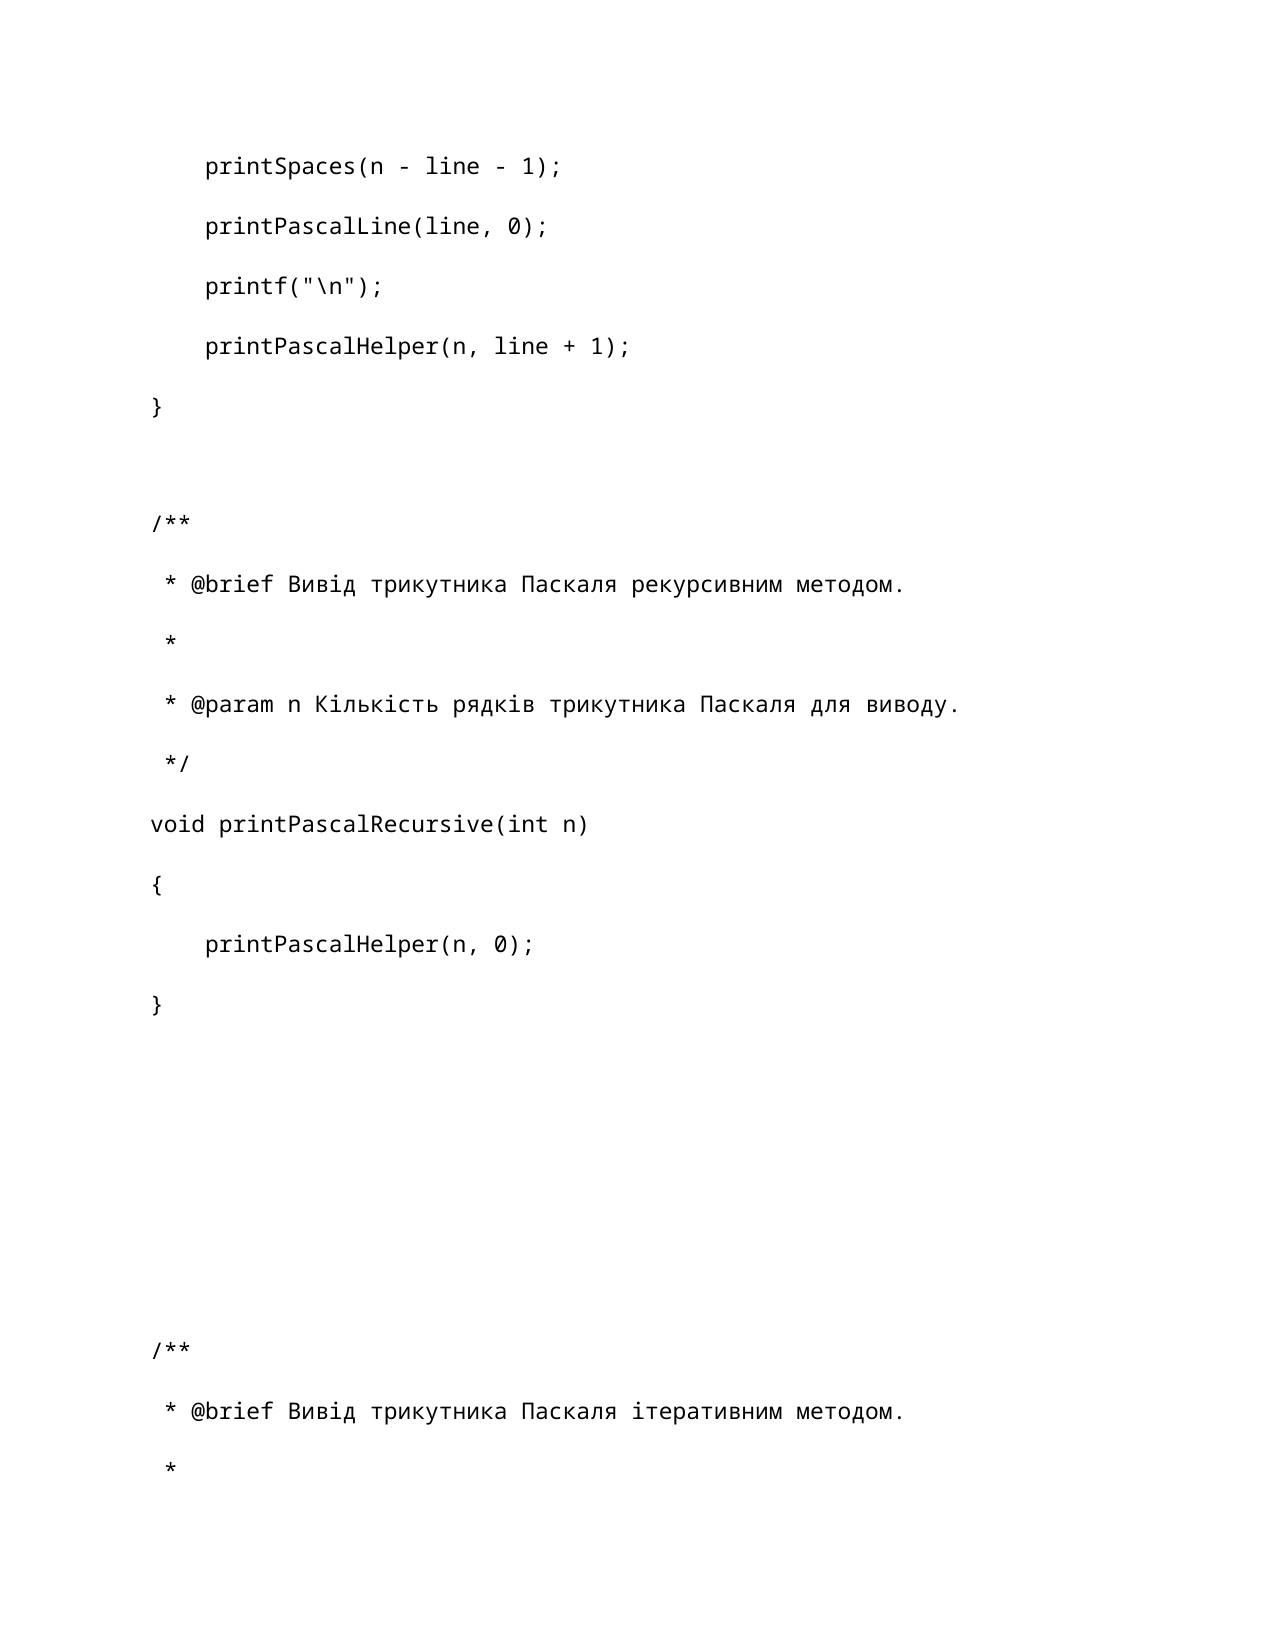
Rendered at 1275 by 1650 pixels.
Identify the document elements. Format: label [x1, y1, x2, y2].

text [150, 150, 1125, 1486]
